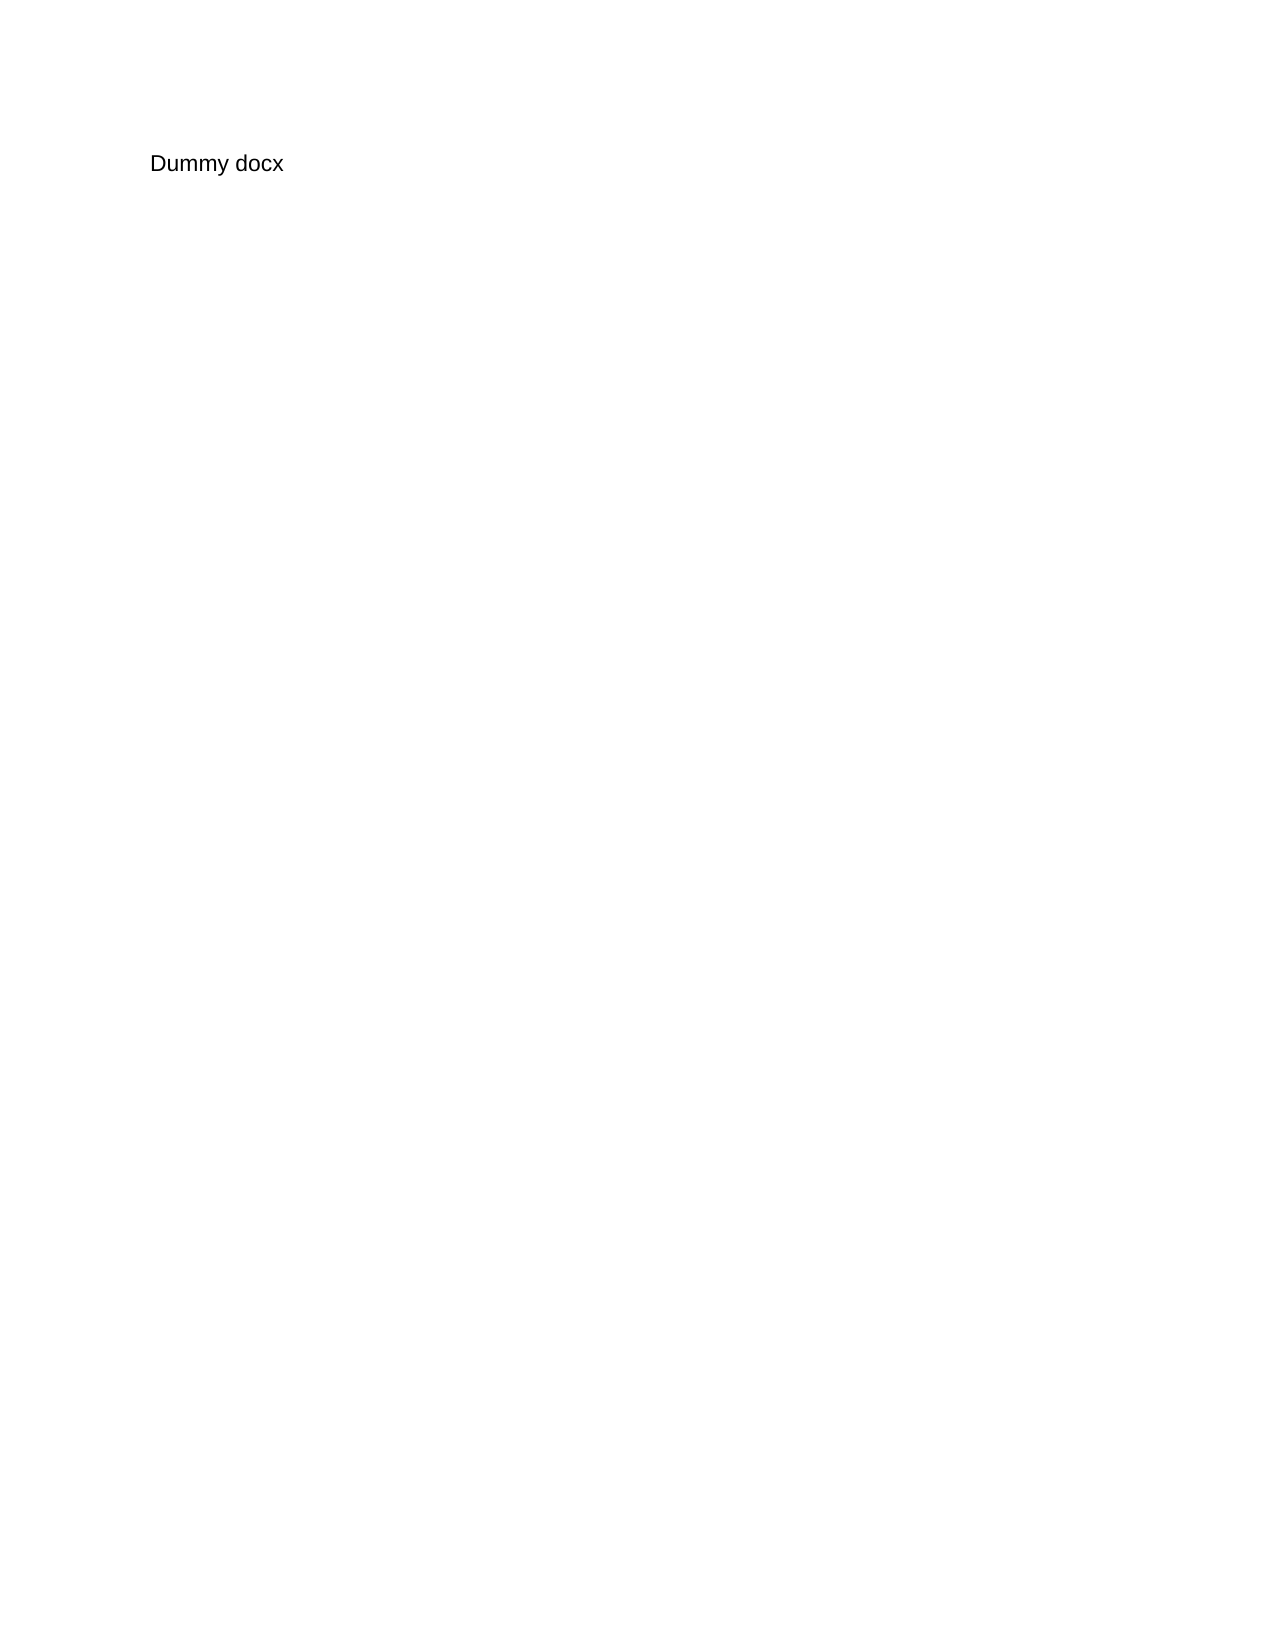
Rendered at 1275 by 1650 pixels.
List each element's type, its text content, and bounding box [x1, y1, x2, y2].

text Dummy docx [150, 150, 1125, 176]
